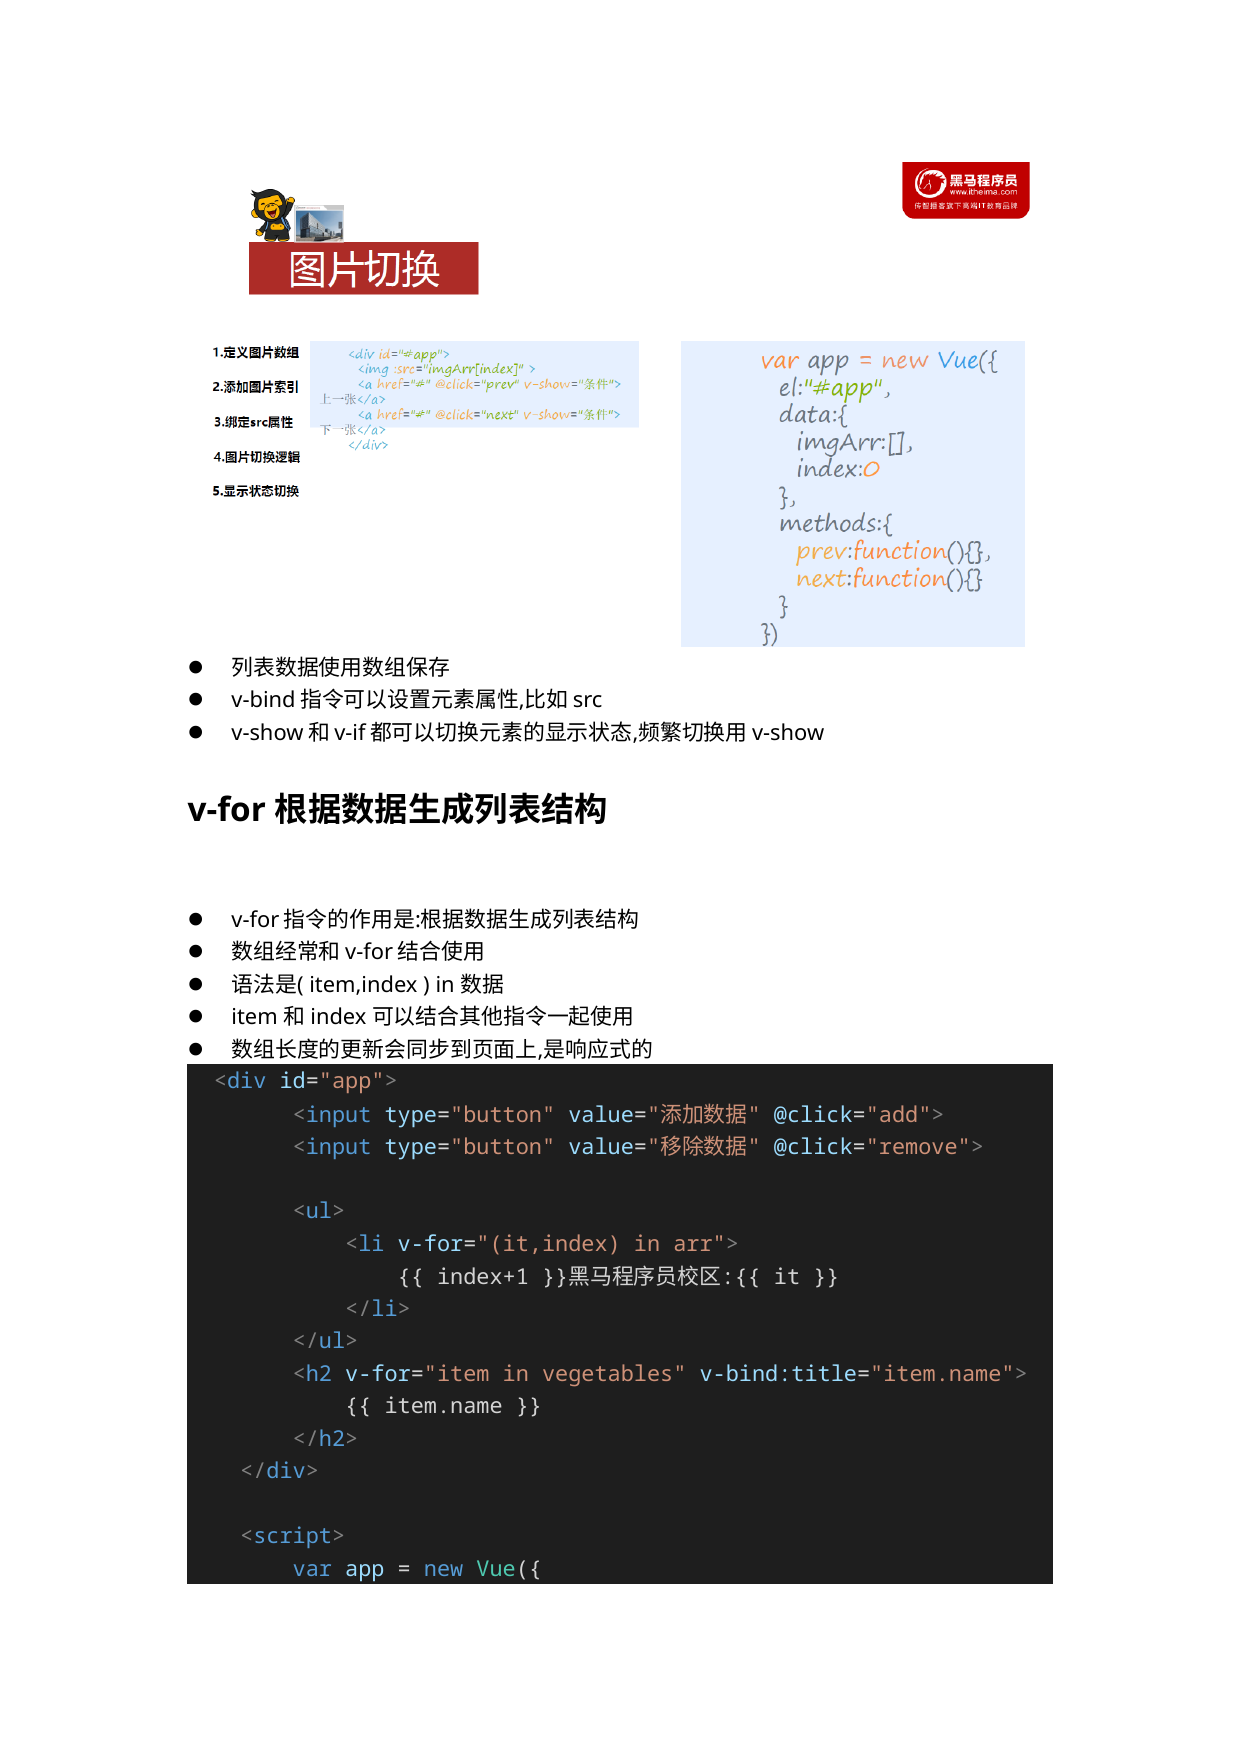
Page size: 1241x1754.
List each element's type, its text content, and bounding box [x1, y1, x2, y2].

text </ul> [187, 1324, 1053, 1356]
list 数组长度的更新会同步到页面上,是响应式的 [187, 1031, 1053, 1064]
list v-for指令的作用是:根据数据生成列表结构 [187, 901, 1053, 934]
text </div> [187, 1454, 1053, 1486]
text <div id="app"> [187, 1064, 1053, 1096]
text <h2 v-for="item in vegetables" v-bind:title="item.name"> [187, 1356, 1053, 1389]
list 语法是( item,index ) in 数据 [187, 966, 1053, 999]
text </li> [187, 1291, 1053, 1324]
text var app = new Vue({ [187, 1551, 1053, 1584]
text </h2> [187, 1421, 1053, 1454]
picture [187, 162, 1032, 647]
text {{ index+1 }}黑马程序员校区:{{ it }} [187, 1259, 1053, 1291]
list v-show和v-if都可以切换元素的显示状态,频繁切换用v-show [187, 714, 1053, 747]
text {{ item.name }} [187, 1389, 1053, 1421]
text <input type="button" value="移除数据" @click="remove"> [187, 1129, 1053, 1161]
list v-bind指令可以设置元素属性,比如src [187, 682, 1053, 714]
subtitle v-for 根据数据生成列表结构 [187, 774, 1053, 839]
text <script> [187, 1519, 1053, 1551]
list item 和 index 可以结合其他指令一起使用 [187, 999, 1053, 1031]
text <input type="button" value="添加数据" @click="add"> [187, 1096, 1053, 1129]
text <li v-for="(it,index) in arr"> [187, 1226, 1053, 1259]
list 数组经常和v-for结合使用 [187, 934, 1053, 966]
text <ul> [187, 1194, 1053, 1226]
list 列表数据使用数组保存 [187, 649, 1053, 682]
